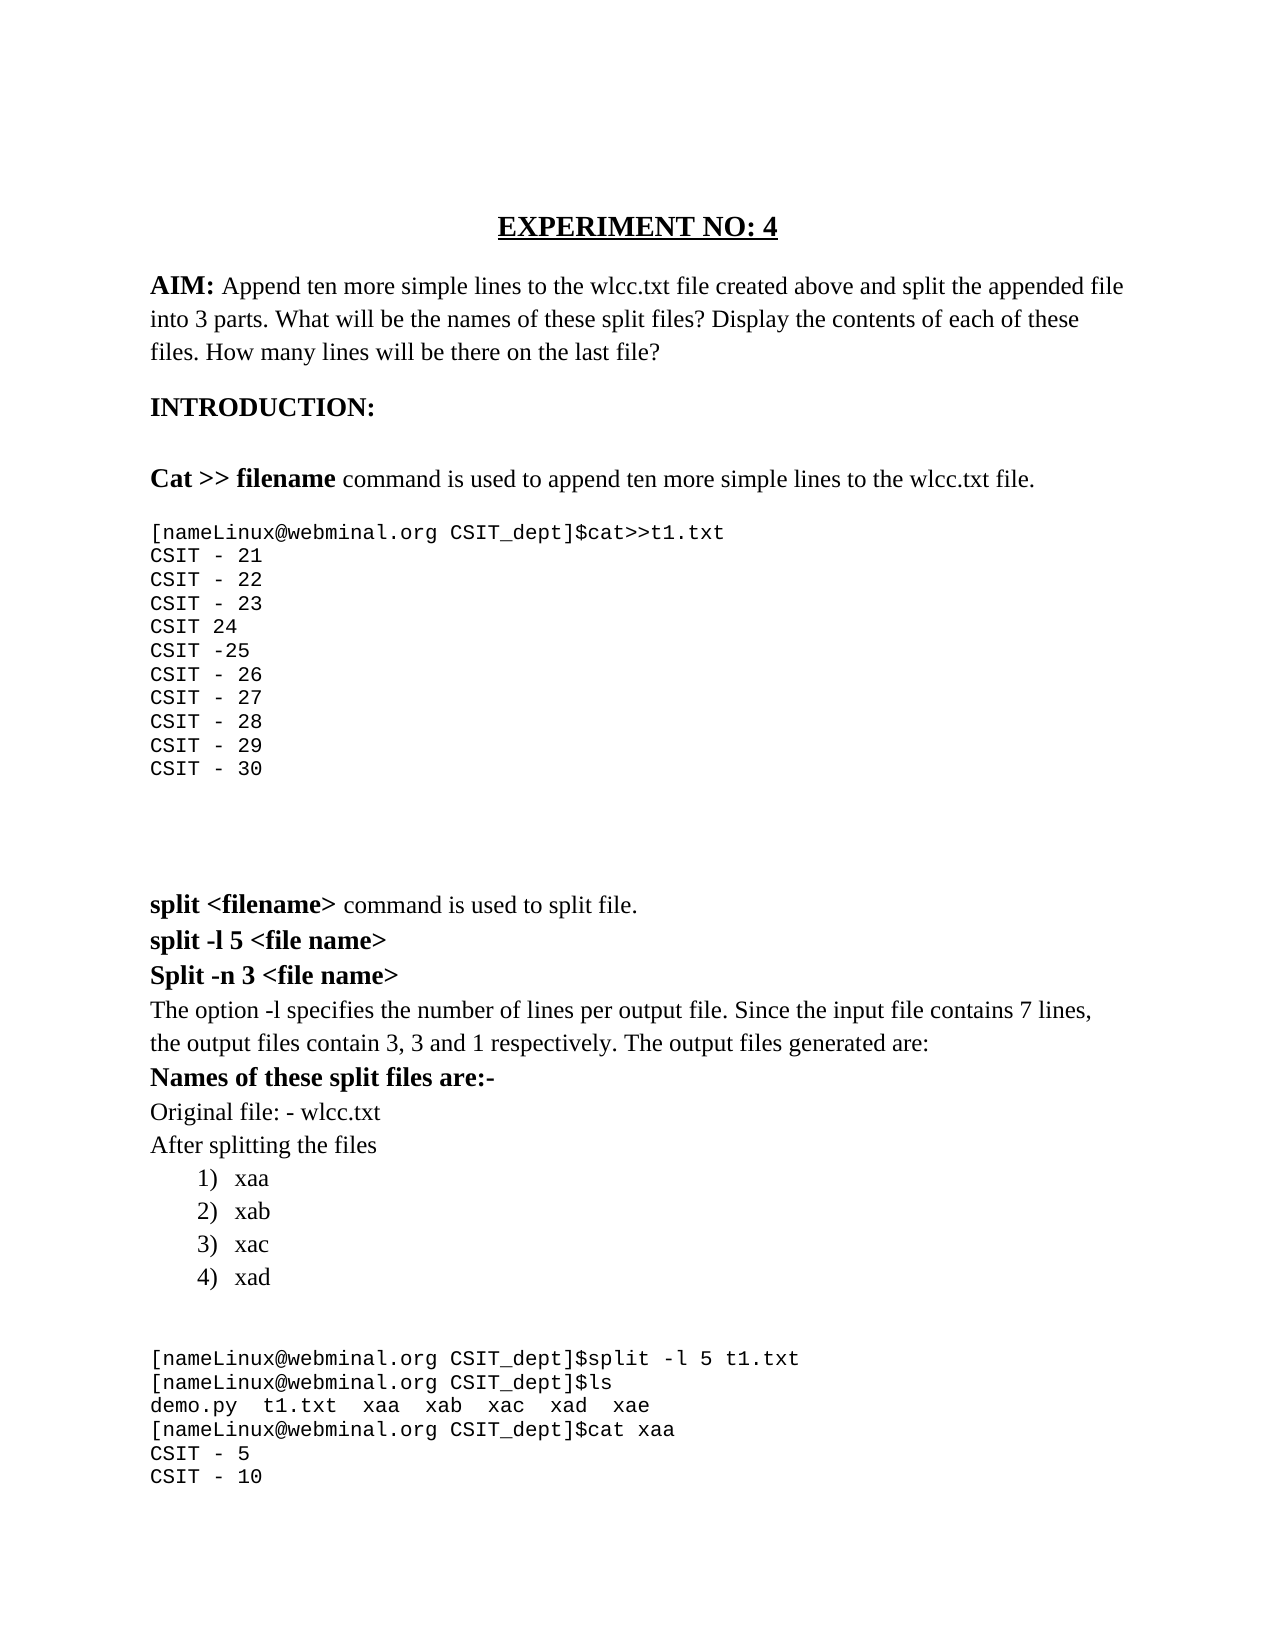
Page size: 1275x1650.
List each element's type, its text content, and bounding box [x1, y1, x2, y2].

text Split -n 3 <file name> [150, 959, 1094, 991]
text CSIT - 26 [150, 664, 1125, 687]
list xac [197, 1229, 1125, 1258]
text AIM: Append ten more simple lines to the wlcc.txt file created above and split the appended file into 3 parts. What will be the names of these split files? Display the contents of each of these files. How many lines will be there on the last file? [150, 269, 1125, 366]
text Cat >> filename command is used to append ten more simple lines to the wlcc.txt file. [150, 462, 1125, 494]
text CSIT - 22 [150, 569, 1125, 593]
text [nameLinux@webminal.org CSIT_dept]$split -l 5 t1.txt [150, 1348, 1125, 1372]
text CSIT - 21 [150, 546, 1125, 569]
text CSIT - 28 [150, 711, 1125, 735]
list xab [197, 1196, 1125, 1225]
text split <filename> command is used to split file. [150, 888, 1094, 919]
text The option -l specifies the number of lines per output file. Since the input file contains 7 lines, the output files contain 3, 3 and 1 respectively. The output files generated are: [150, 995, 1094, 1057]
text CSIT - 27 [150, 687, 1125, 711]
text Original file: - wlcc.txt [150, 1097, 1125, 1126]
list xad [197, 1262, 1125, 1291]
text demo.py t1.txt xaa xab xac xad xae [150, 1395, 1125, 1419]
text CSIT 24 [150, 616, 1125, 640]
text [nameLinux@webminal.org CSIT_dept]$cat xaa [150, 1419, 1125, 1443]
text CSIT - 10 [150, 1466, 1125, 1490]
text CSIT - 29 [150, 735, 1125, 758]
text Names of these split files are:- [150, 1061, 1125, 1092]
text INTRODUCTION: [150, 391, 1125, 422]
text [nameLinux@webminal.org CSIT_dept]$ls [150, 1372, 1125, 1395]
text CSIT - 23 [150, 593, 1125, 616]
text CSIT -25 [150, 640, 1125, 664]
text CSIT - 5 [150, 1443, 1125, 1466]
text After splitting the files [150, 1130, 1125, 1159]
text EXPERIMENT NO: 4 [150, 209, 1125, 243]
text [nameLinux@webminal.org CSIT_dept]$cat>>t1.txt [150, 522, 1125, 546]
text CSIT - 30 [150, 758, 1125, 782]
text split -l 5 <file name> [150, 924, 1094, 955]
list xaa [197, 1163, 1125, 1192]
